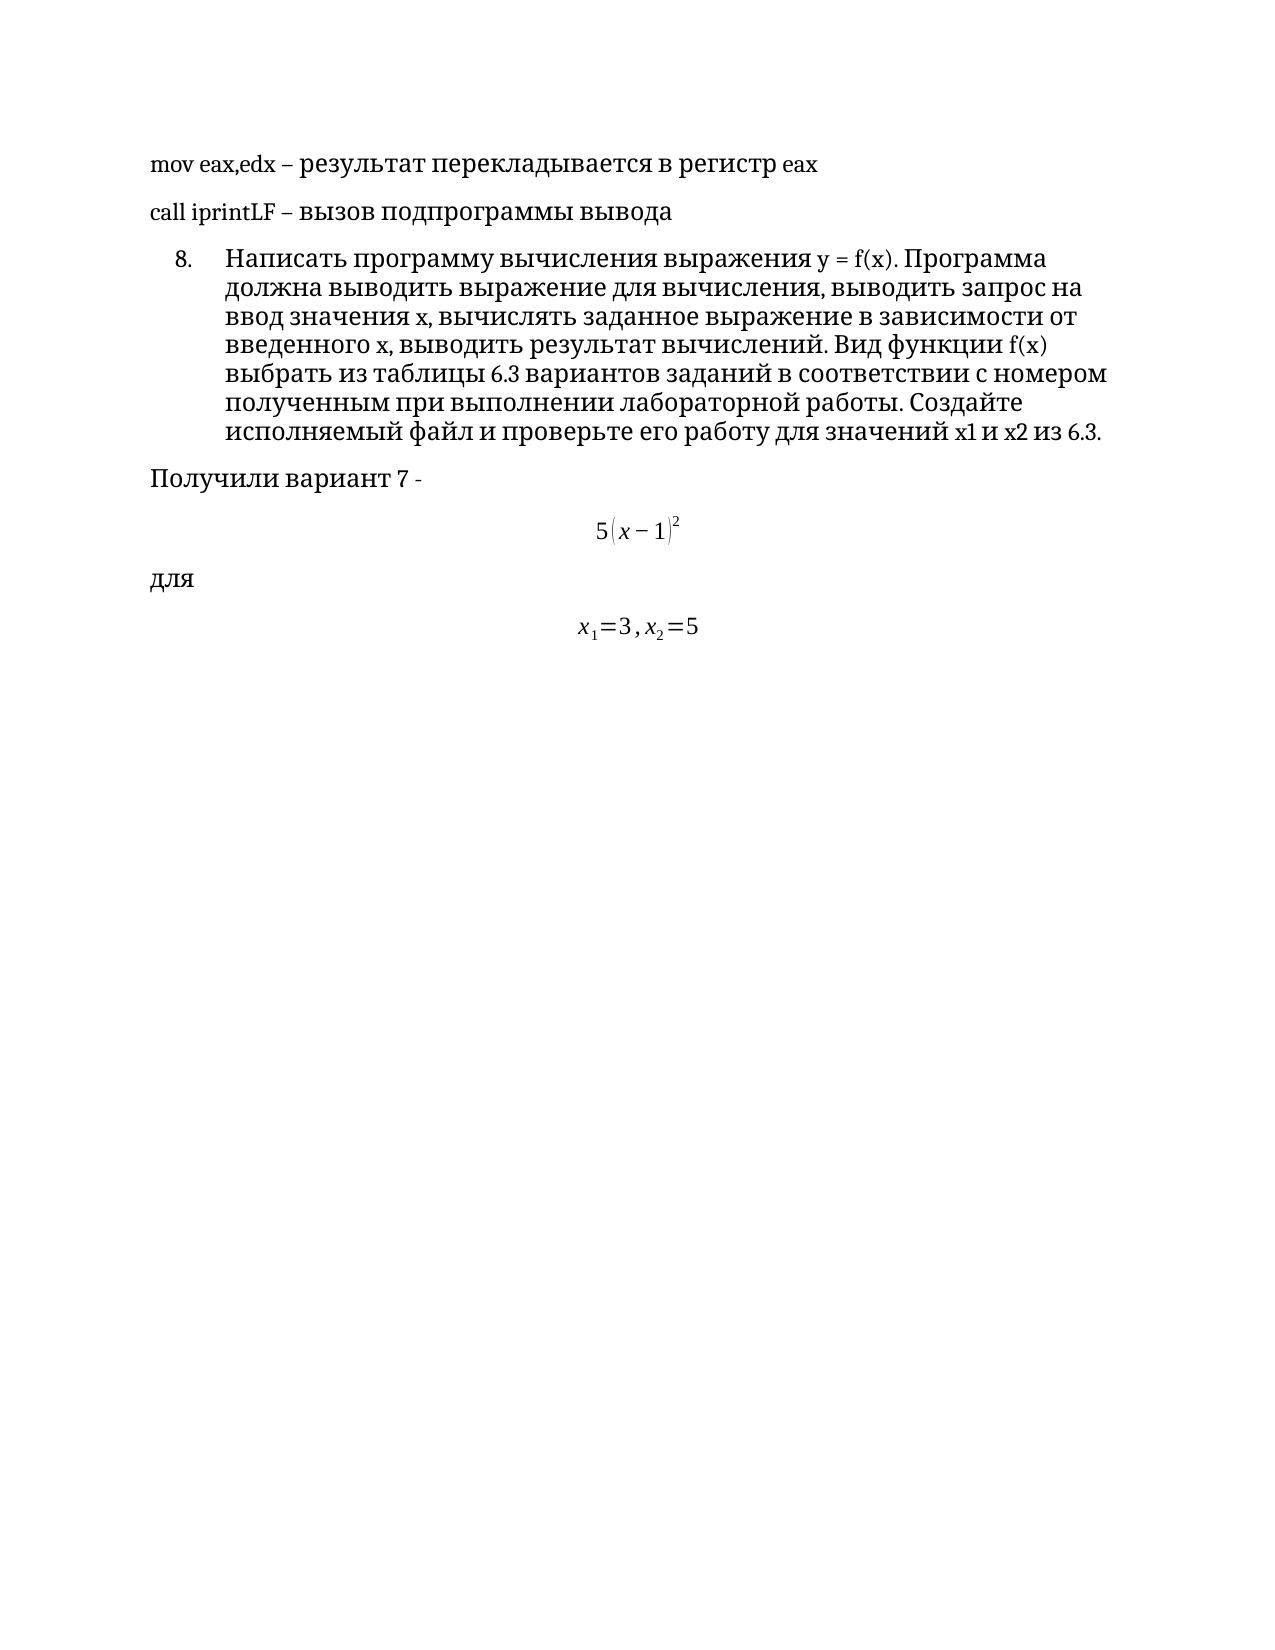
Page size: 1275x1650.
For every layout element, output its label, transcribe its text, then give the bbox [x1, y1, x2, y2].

text для [150, 565, 1125, 594]
list Написать программу вычисления выражения y = f(x). Программа должна выводить выражение для вычисления, выводить запрос на ввод значения x, вычислять заданное выражение в зависимости от введенного x, выводить результат вычислений. Вид функции f(x) выбрать из таблицы 6.3 вариантов заданий в соответствии с номером полученным при выполнении лабораторной работы. Создайте исполняемый файл и проверьте его работу для значений x1 и x2 из 6.3. [175, 245, 1125, 446]
text call iprintLF – вызов подпрограммы вывода [150, 197, 1125, 226]
text Получили вариант 7 - [150, 465, 1125, 494]
text mov eax,edx – результат перекладывается в регистр eax [150, 150, 1125, 179]
